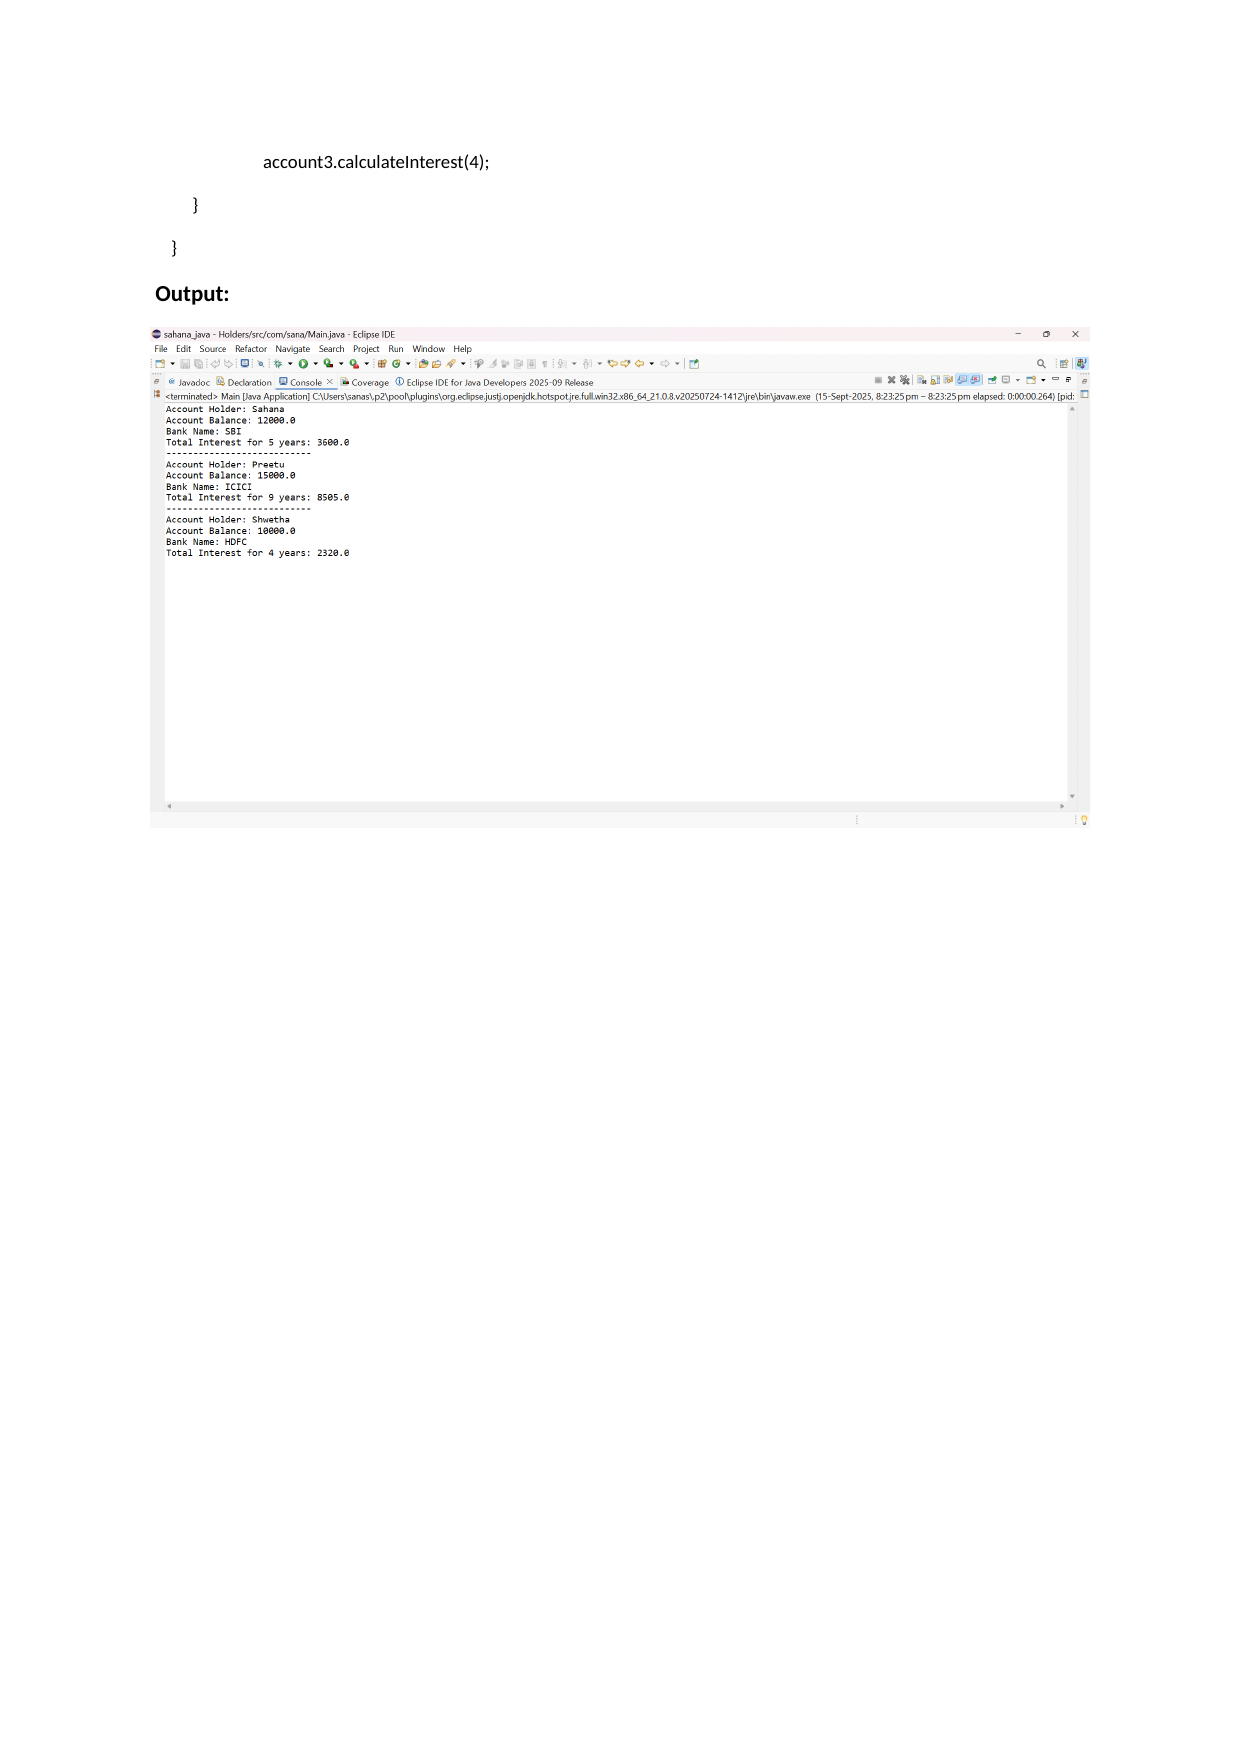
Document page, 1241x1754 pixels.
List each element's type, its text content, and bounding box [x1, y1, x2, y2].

text } [150, 193, 1090, 216]
picture [150, 327, 1091, 828]
text } [150, 236, 1090, 259]
text account3.calculateInterest(4); [150, 150, 1090, 173]
text Output: [150, 279, 1090, 307]
